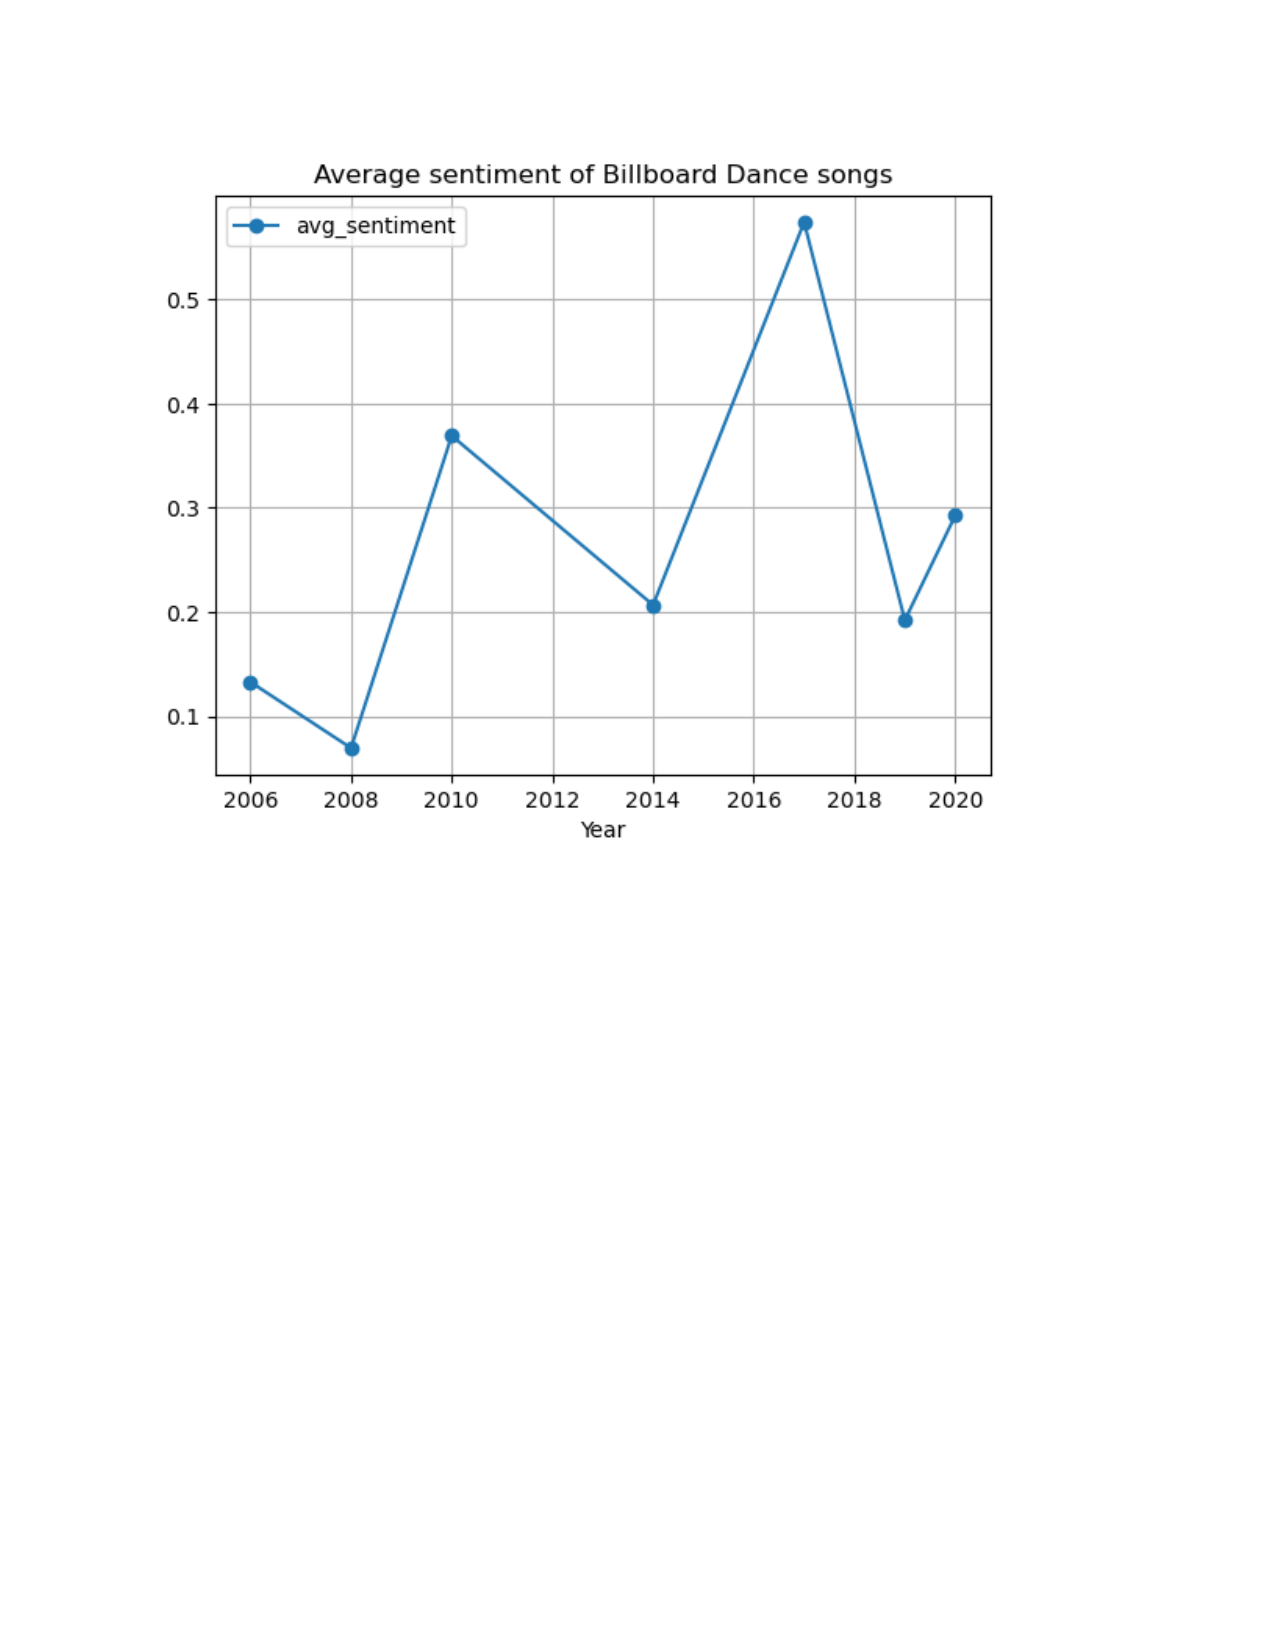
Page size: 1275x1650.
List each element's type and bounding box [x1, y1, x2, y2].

picture [150, 150, 1005, 858]
